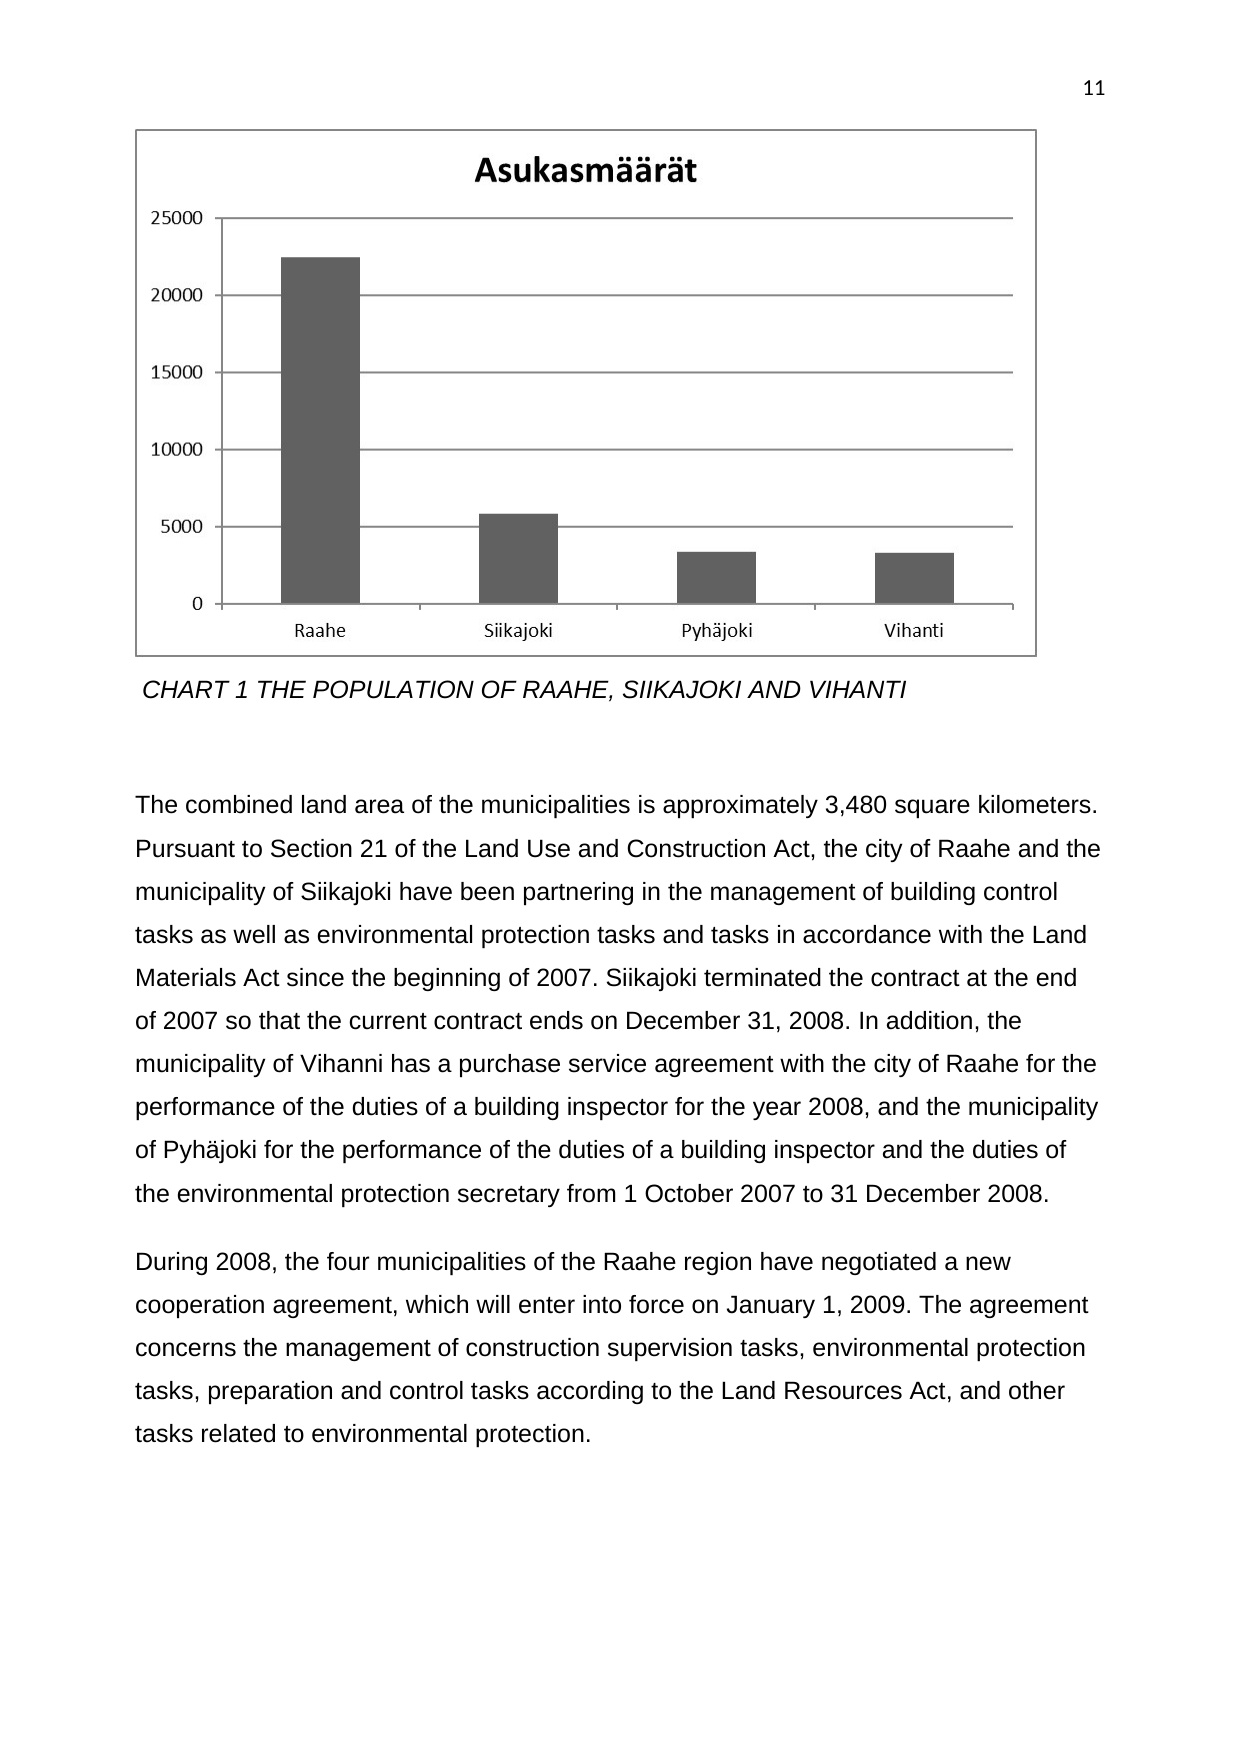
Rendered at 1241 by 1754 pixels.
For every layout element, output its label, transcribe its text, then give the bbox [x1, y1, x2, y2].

text The combined land area of the municipalities is approximately 3,480 square kilometers. Pursuant to Section 21 of the Land Use and Construction Act, the city of Raahe and the municipality of Siikajoki have been partnering in the management of building control tasks as well as environmental protection tasks and tasks in accordance with the Land Materials Act since the beginning of 2007. Siikajoki terminated the contract at the end of 2007 so that the current contract ends on December 31, 2008. In addition, the municipality of Vihanni has a purchase service agreement with the city of Raahe for the performance of the duties of a building inspector for the year 2008, and the municipality of Pyhäjoki for the performance of the duties of a building inspector and the duties of the environmental protection secretary from 1 October 2007 to 31 December 2008. [135, 790, 1105, 1207]
text CHART 1 THE POPULATION OF RAAHE, SIIKAJOKI AND VIHANTI [135, 675, 1105, 704]
text During 2008, the four municipalities of the Raahe region have negotiated a new cooperation agreement, which will enter into force on January 1, 2009. The agreement concerns the management of construction supervision tasks, environmental protection tasks, preparation and control tasks according to the Land Resources Act, and other tasks related to environmental protection. [135, 1247, 1105, 1448]
picture [135, 129, 1037, 657]
